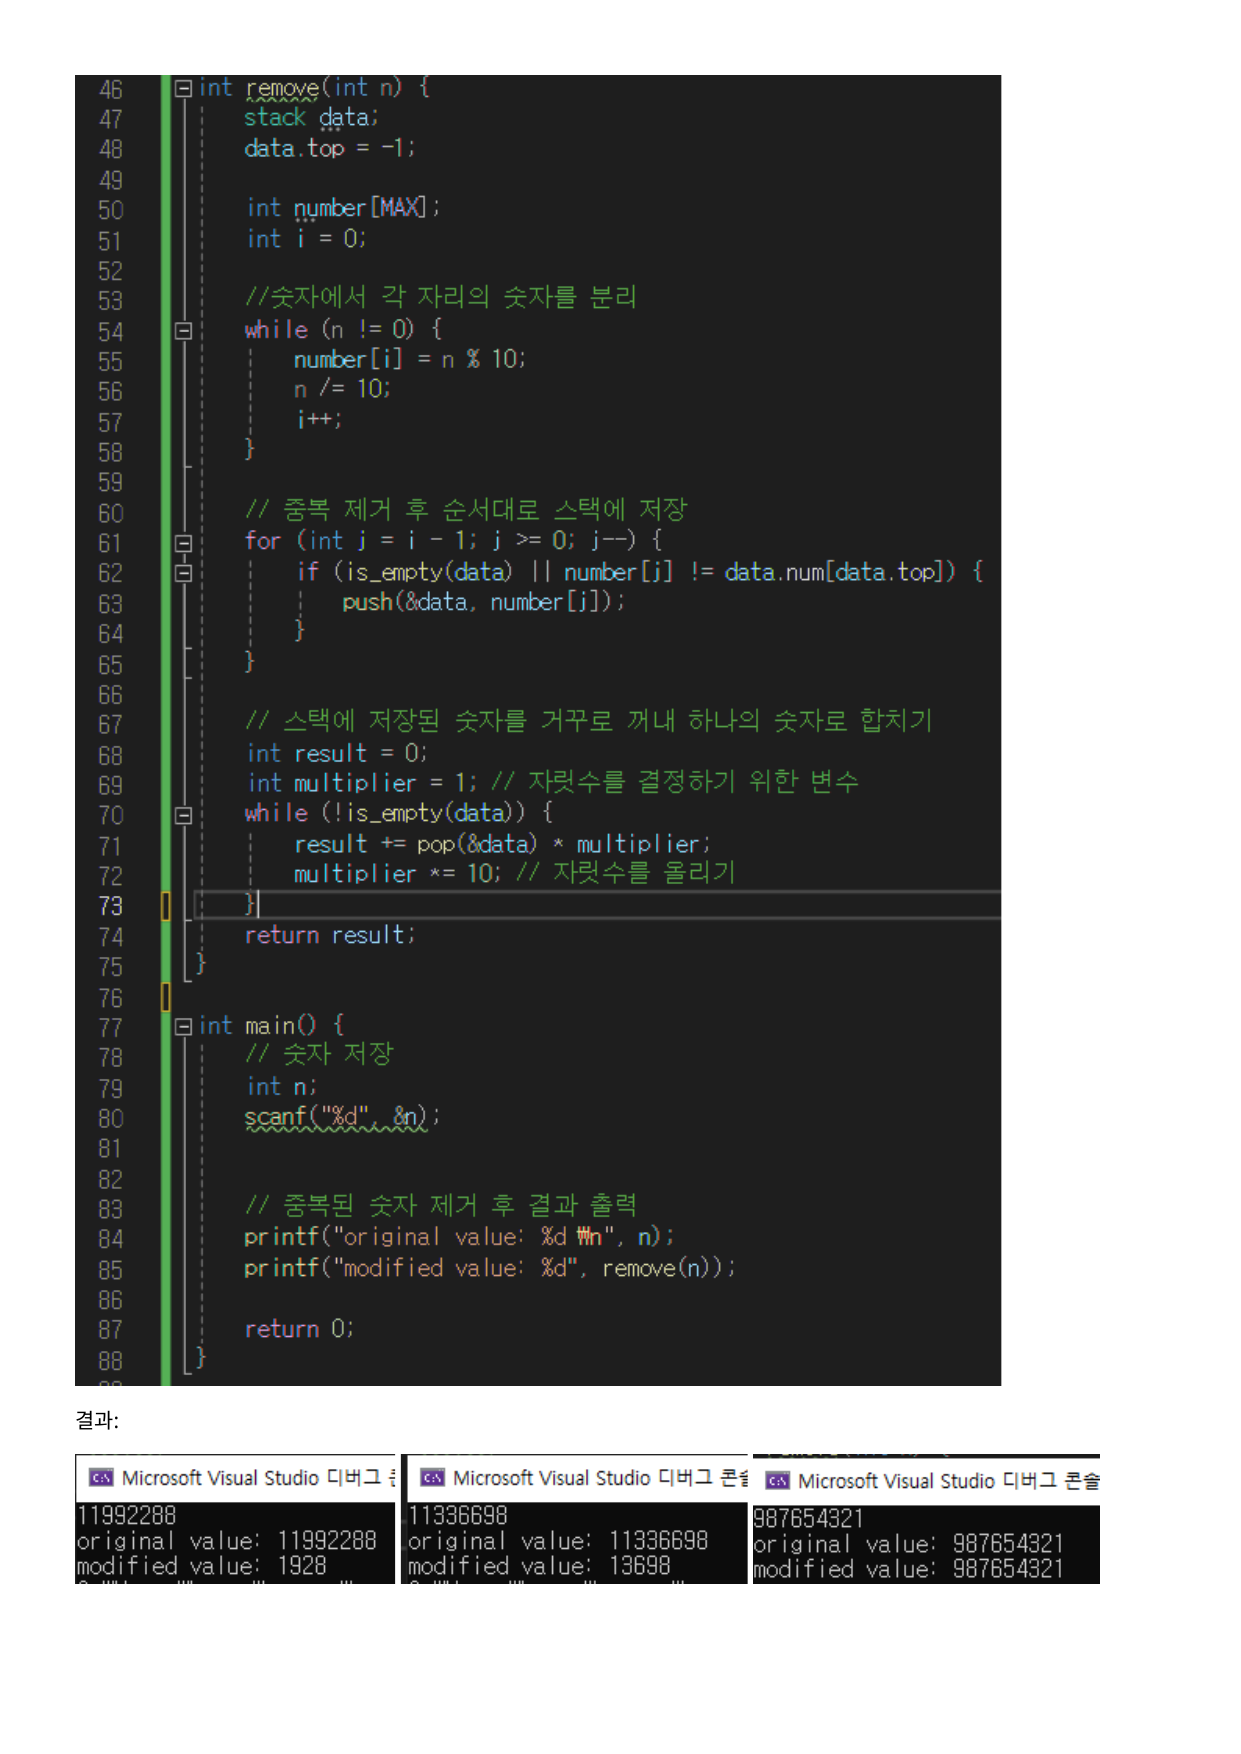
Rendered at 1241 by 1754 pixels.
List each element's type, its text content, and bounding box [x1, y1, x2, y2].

picture [400, 1454, 748, 1584]
text 결과: [75, 1405, 1165, 1435]
picture [753, 1454, 1100, 1584]
picture [75, 1454, 396, 1584]
picture [75, 75, 1002, 1386]
